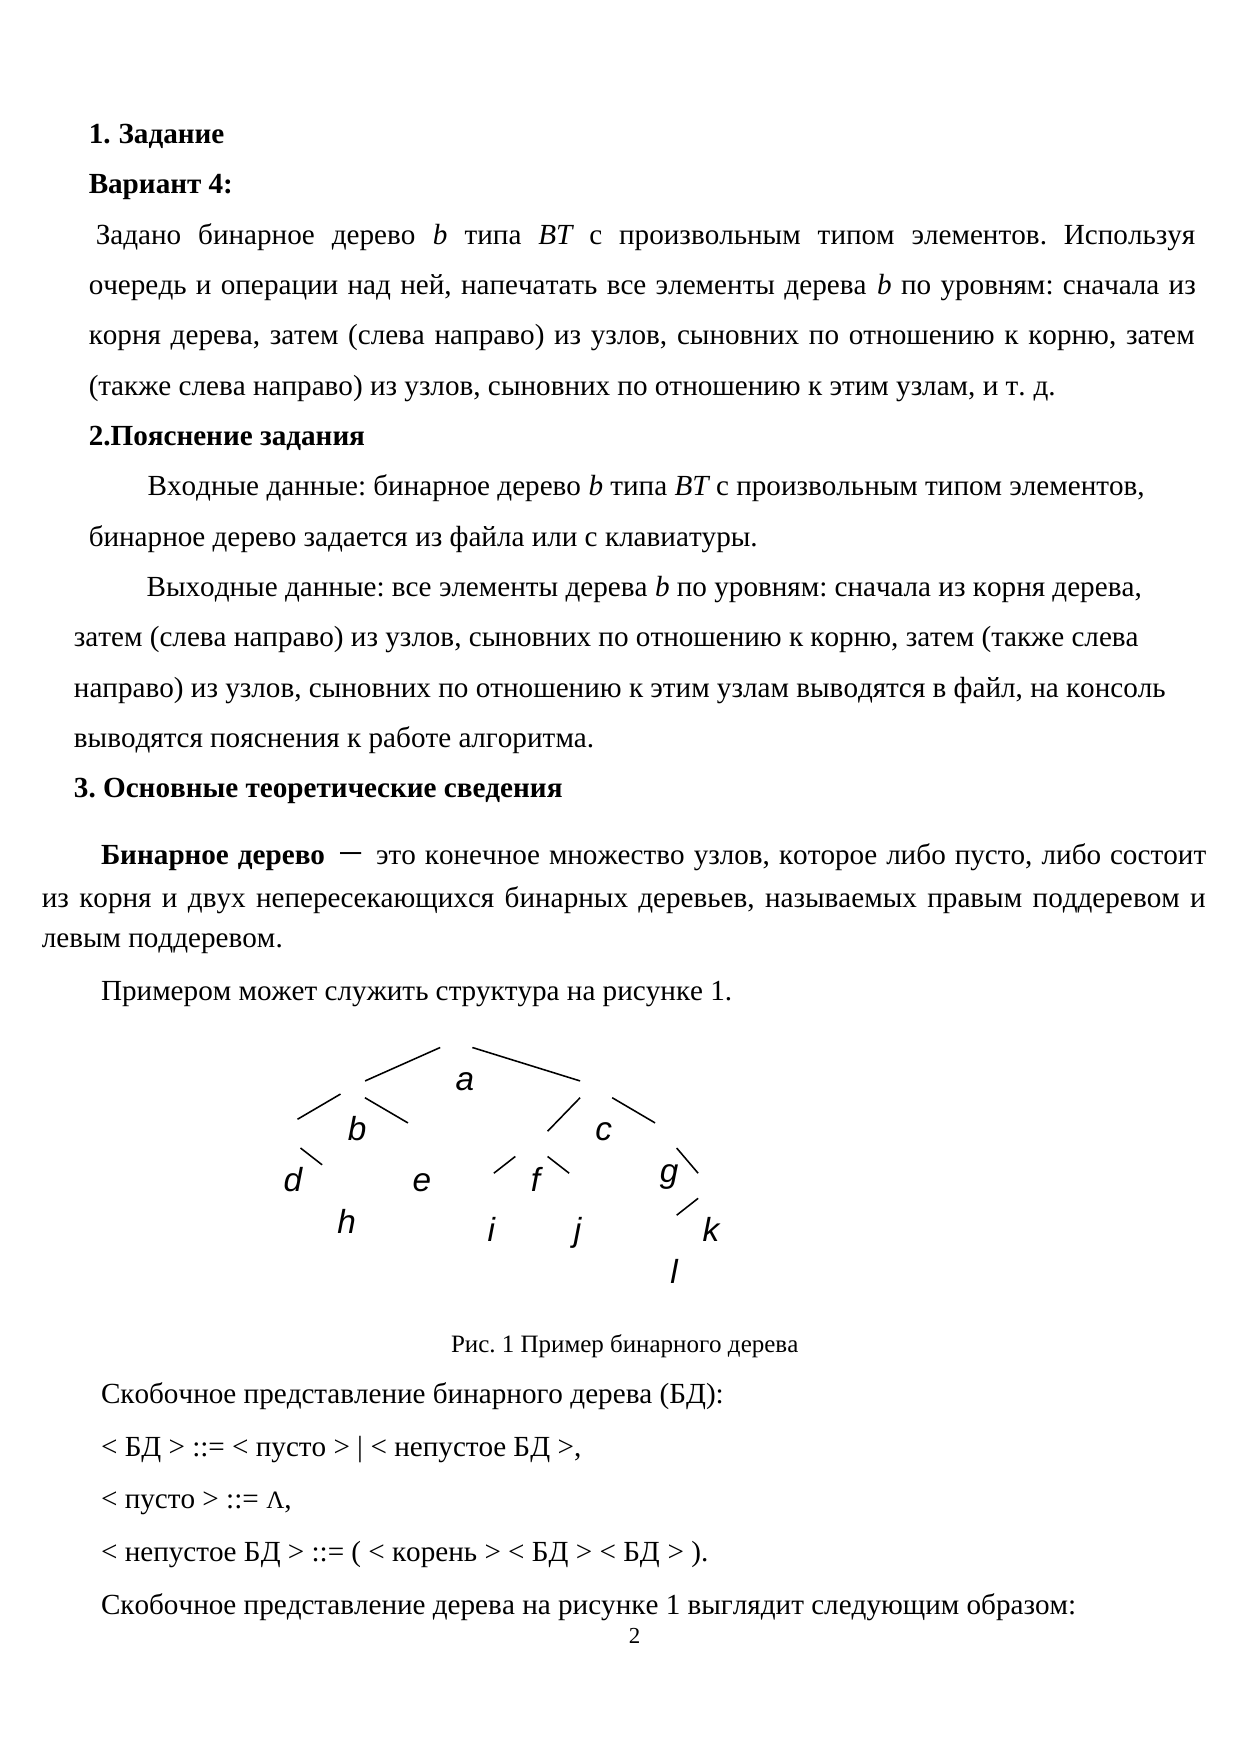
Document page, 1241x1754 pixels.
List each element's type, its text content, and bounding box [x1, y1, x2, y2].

text Входные данные: бинарное дерево b типа ВТ с произвольным типом элементов, бинарное дерево задается из файла или с клавиатуры. [88, 468, 1207, 552]
text Выходные данные: все элементы дерева b по уровням: сначала из корня дерева, затем (слева направо) из узлов, сыновних по отношению к корню, затем (также слева направо) из узлов, сыновних по отношению к этим узлам выводятся в файл, на консоль выводятся пояснения к работе алгоритма. [74, 569, 1168, 754]
text < непустое БД > ::= ( < корень > < БД > < БД > ). [42, 1534, 1207, 1568]
text < пусто > ::= Λ, [42, 1481, 1207, 1515]
text Примером может служить структура на рисунке 1. [42, 973, 1207, 1006]
text Задано бинарное дерево b типа ВТ с произвольным типом элементов. Используя очередь и операции над ней, напечатать все элементы дерева b по уровням: сначала из корня дерева, затем (слева направо) из узлов, сыновних по отношению к корню, затем (также слева направо) из узлов, сыновних по отношению к этим узлам, и т. д. [88, 217, 1196, 401]
text Бинарное дерево － это конечное множество узлов, которое либо пусто, либо состоит из корня и двух непересекающихся бинарных деревьев, называемых правым поддеревом и левым поддеревом. [42, 833, 1207, 953]
text 3. Основные теоретические сведения [42, 771, 1168, 804]
text Рис. 1 Пример бинарного дерева [42, 1329, 1207, 1358]
subtitle 2.Пояснение задания [88, 418, 1207, 452]
text < БД > ::= < пусто > | < непустое БД >, [42, 1429, 1207, 1462]
text Скобочное представление дерева на рисунке 1 выглядит следующим образом: [42, 1587, 1207, 1620]
subtitle Задание [88, 116, 1207, 149]
text Вариант 4: [88, 167, 1207, 200]
text Скобочное представление бинарного дерева (БД): [42, 1376, 1207, 1409]
